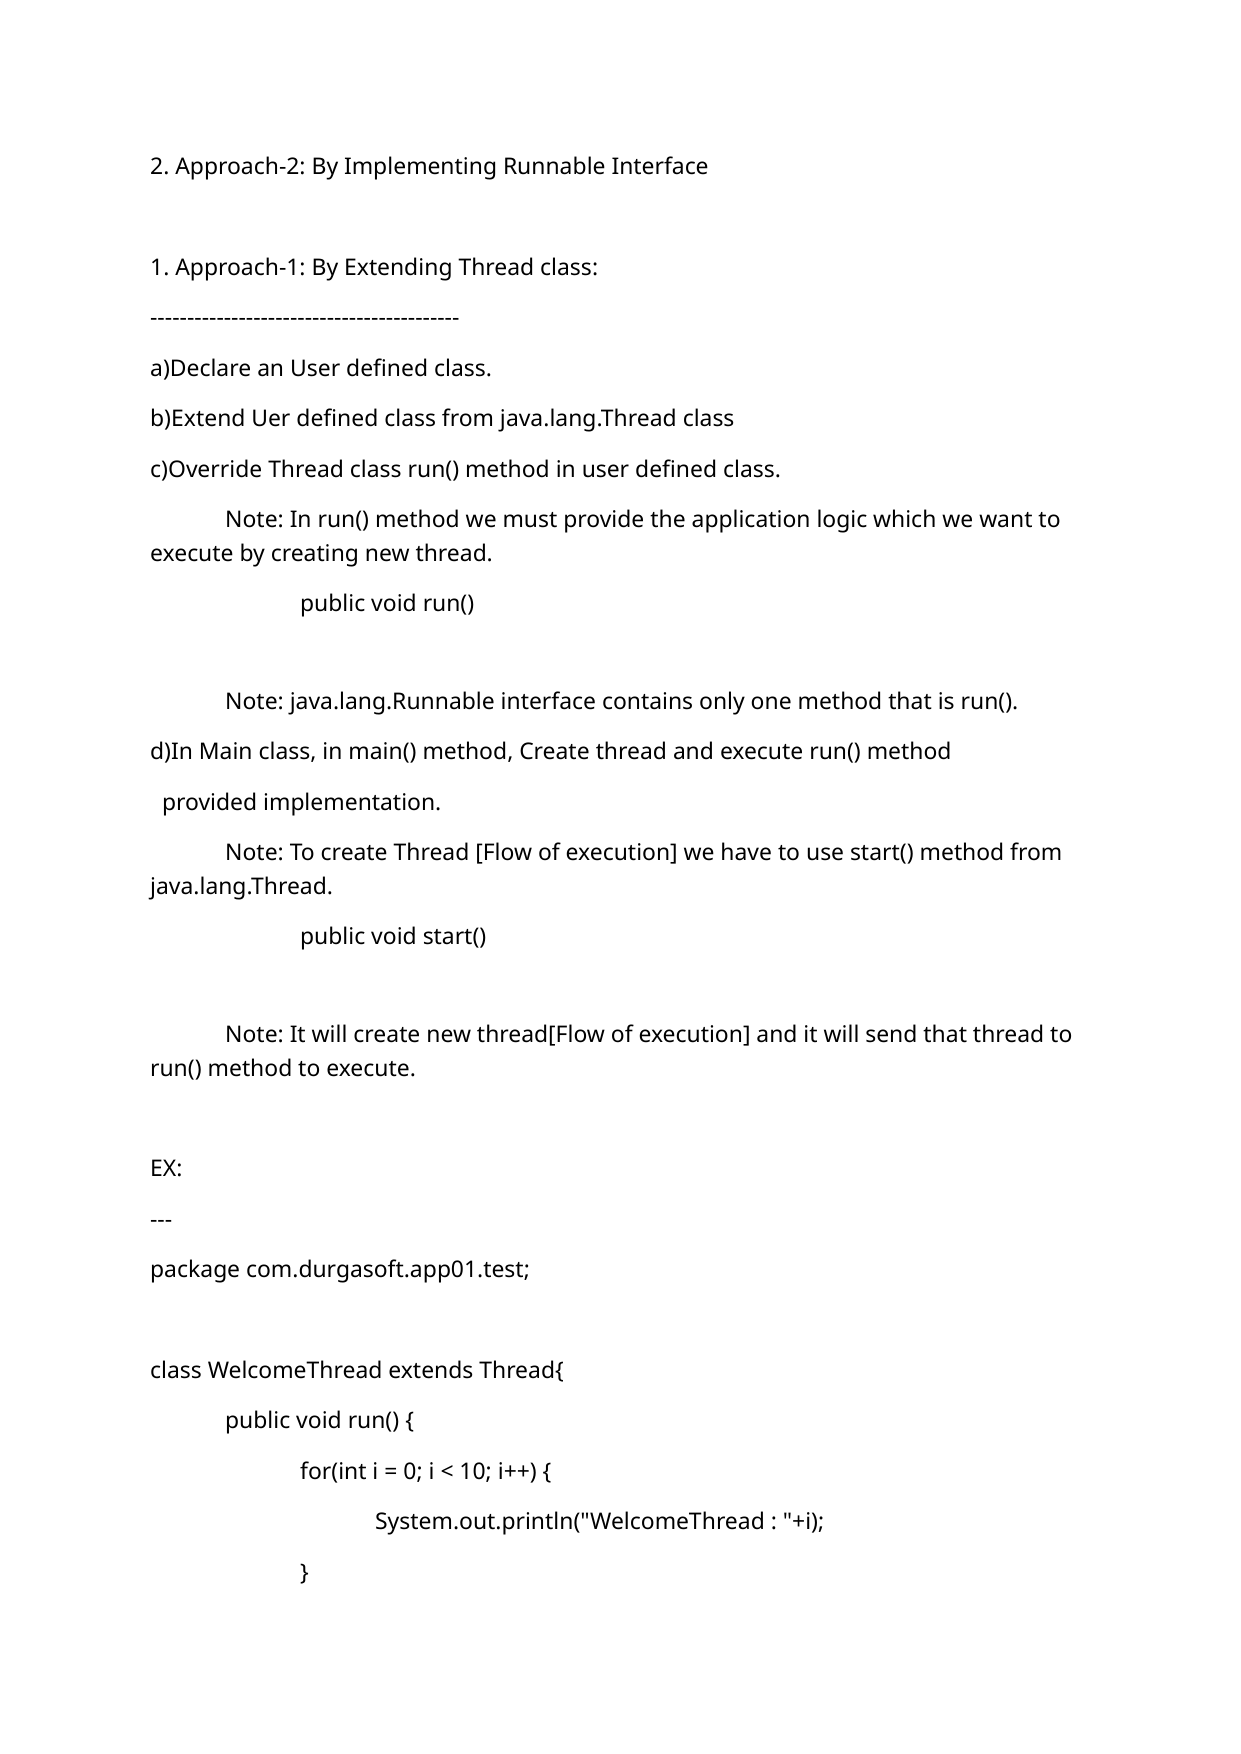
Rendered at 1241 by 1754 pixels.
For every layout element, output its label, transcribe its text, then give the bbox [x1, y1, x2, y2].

text Note: To create Thread [Flow of execution] we have to use start() method from java.lang.Thread. [150, 836, 1090, 901]
text public void run() { [150, 1404, 1090, 1436]
text package com.durgasoft.app01.test; [150, 1253, 1090, 1284]
text Note: java.lang.Runnable interface contains only one method that is run(). [150, 685, 1090, 716]
text EX: [150, 1152, 1090, 1183]
text ------------------------------------------ [150, 301, 1090, 332]
text } [150, 1556, 1090, 1587]
text 1. Approach-1: By Extending Thread class: [150, 251, 1090, 282]
text a)Declare an User defined class. [150, 352, 1090, 383]
text b)Extend Uer defined class from java.lang.Thread class [150, 402, 1090, 433]
text public void start() [150, 920, 1090, 951]
text c)Override Thread class run() method in user defined class. [150, 452, 1090, 484]
text for(int i = 0; i < 10; i++) { [150, 1455, 1090, 1486]
text public void run() [150, 587, 1090, 618]
text d)In Main class, in main() method, Create thread and execute run() method [150, 735, 1090, 766]
text System.out.println("WelcomeThread : "+i); [150, 1505, 1090, 1536]
text class WelcomeThread extends Thread{ [150, 1354, 1090, 1385]
text 2. Approach-2: By Implementing Runnable Interface [150, 150, 1090, 181]
text Note: In run() method we must provide the application logic which we want to execute by creating new thread. [150, 503, 1090, 568]
text Note: It will create new thread[Flow of execution] and it will send that thread to run() method to execute. [150, 1018, 1090, 1083]
text provided implementation. [150, 786, 1090, 817]
text --- [150, 1203, 1090, 1234]
